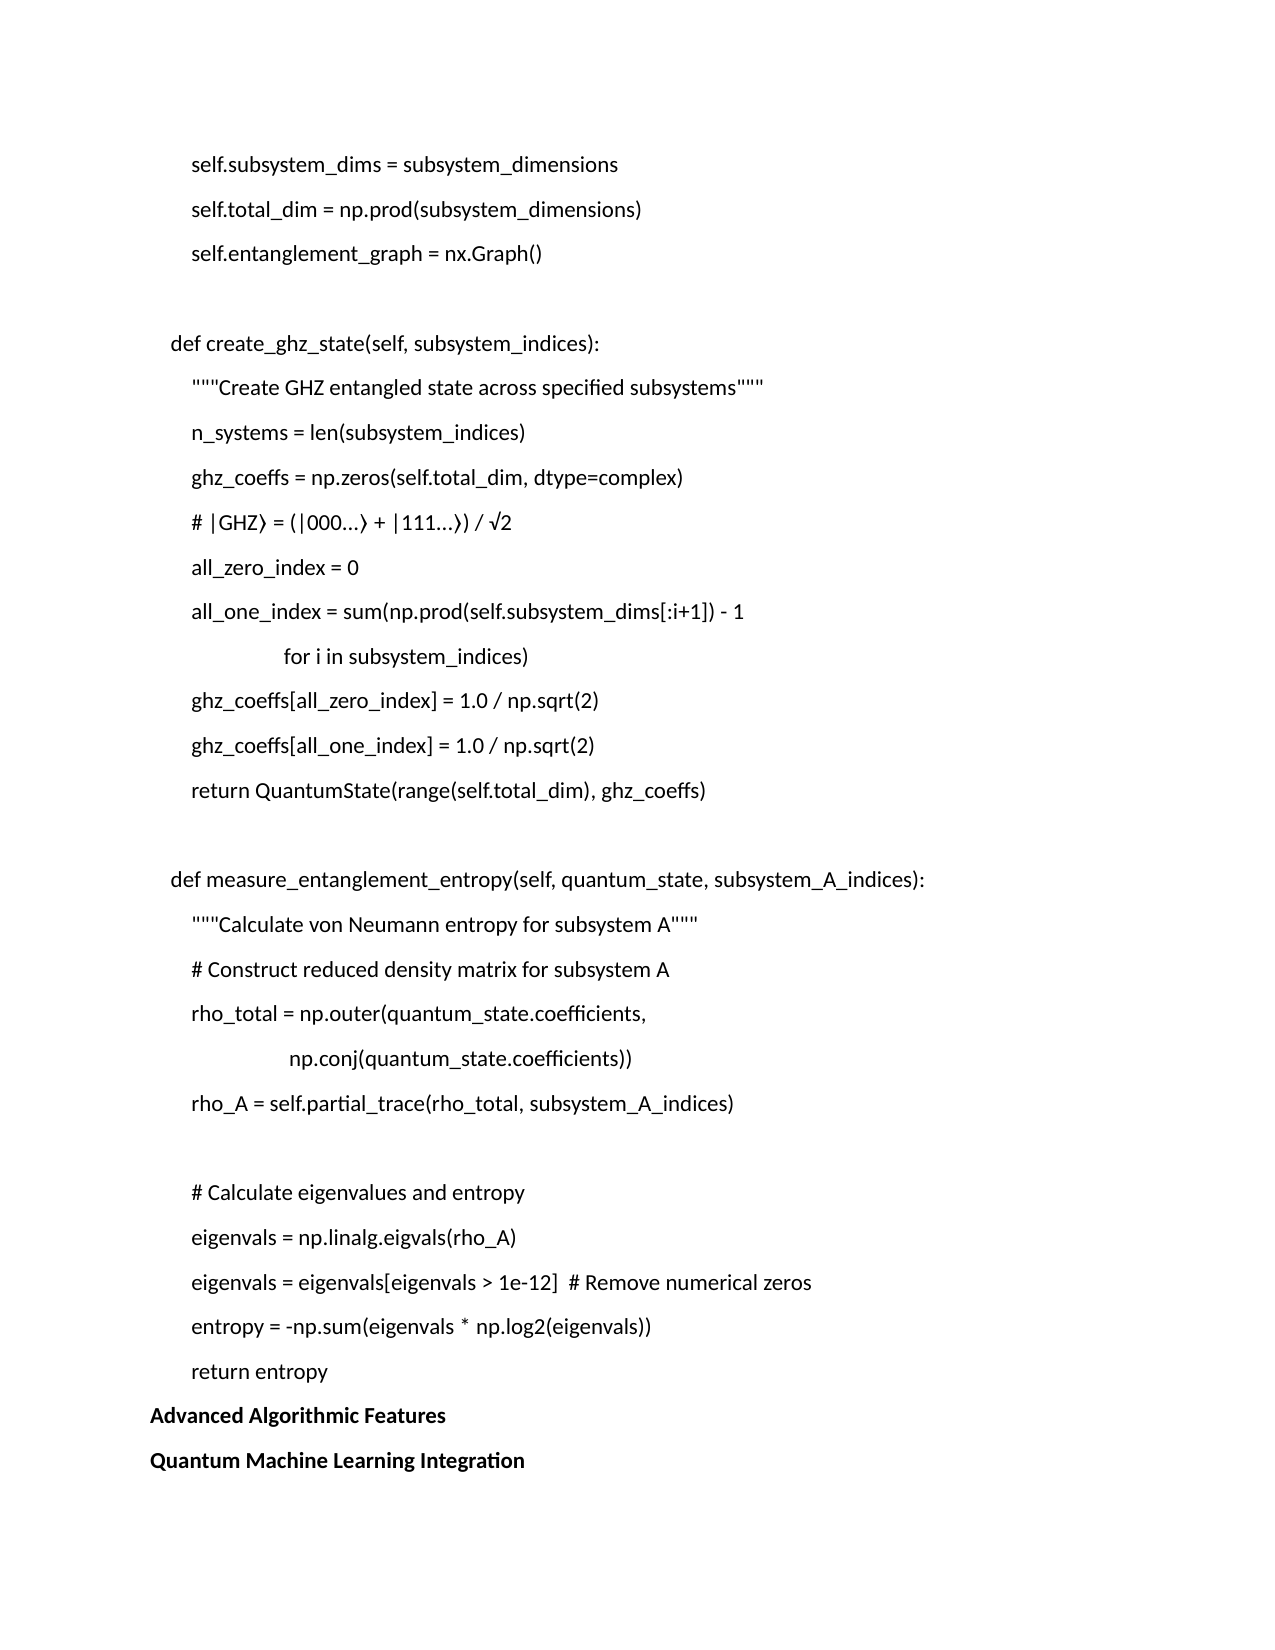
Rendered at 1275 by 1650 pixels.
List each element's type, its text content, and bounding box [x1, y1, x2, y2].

text n_systems = len(subsystem_indices) [150, 418, 1125, 446]
text eigenvals = eigenvals[eigenvals > 1e-12] # Remove numerical zeros [150, 1268, 1125, 1296]
text all_one_index = sum(np.prod(self.subsystem_dims[:i+1]) - 1 [150, 597, 1125, 625]
text ghz_coeffs[all_one_index] = 1.0 / np.sqrt(2) [150, 731, 1125, 759]
text for i in subsystem_indices) [150, 642, 1125, 670]
text eigenvals = np.linalg.eigvals(rho_A) [150, 1223, 1125, 1251]
text """Calculate von Neumann entropy for subsystem A""" [150, 910, 1125, 938]
text # Construct reduced density matrix for subsystem A [150, 955, 1125, 983]
text def create_ghz_state(self, subsystem_indices): [150, 329, 1125, 357]
text return QuantumState(range(self.total_dim), ghz_coeffs) [150, 776, 1125, 804]
text Quantum Machine Learning Integration [150, 1446, 1125, 1474]
text self.subsystem_dims = subsystem_dimensions [150, 150, 1125, 178]
text return entropy [150, 1357, 1125, 1385]
text rho_total = np.outer(quantum_state.coefficients, [150, 999, 1125, 1027]
text rho_A = self.partial_trace(rho_total, subsystem_A_indices) [150, 1089, 1125, 1117]
text entropy = -np.sum(eigenvals * np.log2(eigenvals)) [150, 1312, 1125, 1340]
text def measure_entanglement_entropy(self, quantum_state, subsystem_A_indices): [150, 865, 1125, 893]
text np.conj(quantum_state.coefficients)) [150, 1044, 1125, 1072]
text all_zero_index = 0 [150, 553, 1125, 581]
text # |GHZ⟩ = (|000...⟩ + |111...⟩) / √2 [150, 507, 1125, 536]
text # Calculate eigenvalues and entropy [150, 1178, 1125, 1206]
text """Create GHZ entangled state across specified subsystems""" [150, 373, 1125, 401]
text self.total_dim = np.prod(subsystem_dimensions) [150, 195, 1125, 223]
text self.entanglement_graph = nx.Graph() [150, 239, 1125, 267]
text ghz_coeffs[all_zero_index] = 1.0 / np.sqrt(2) [150, 687, 1125, 715]
text Advanced Algorithmic Features [150, 1402, 1125, 1430]
text ghz_coeffs = np.zeros(self.total_dim, dtype=complex) [150, 463, 1125, 491]
